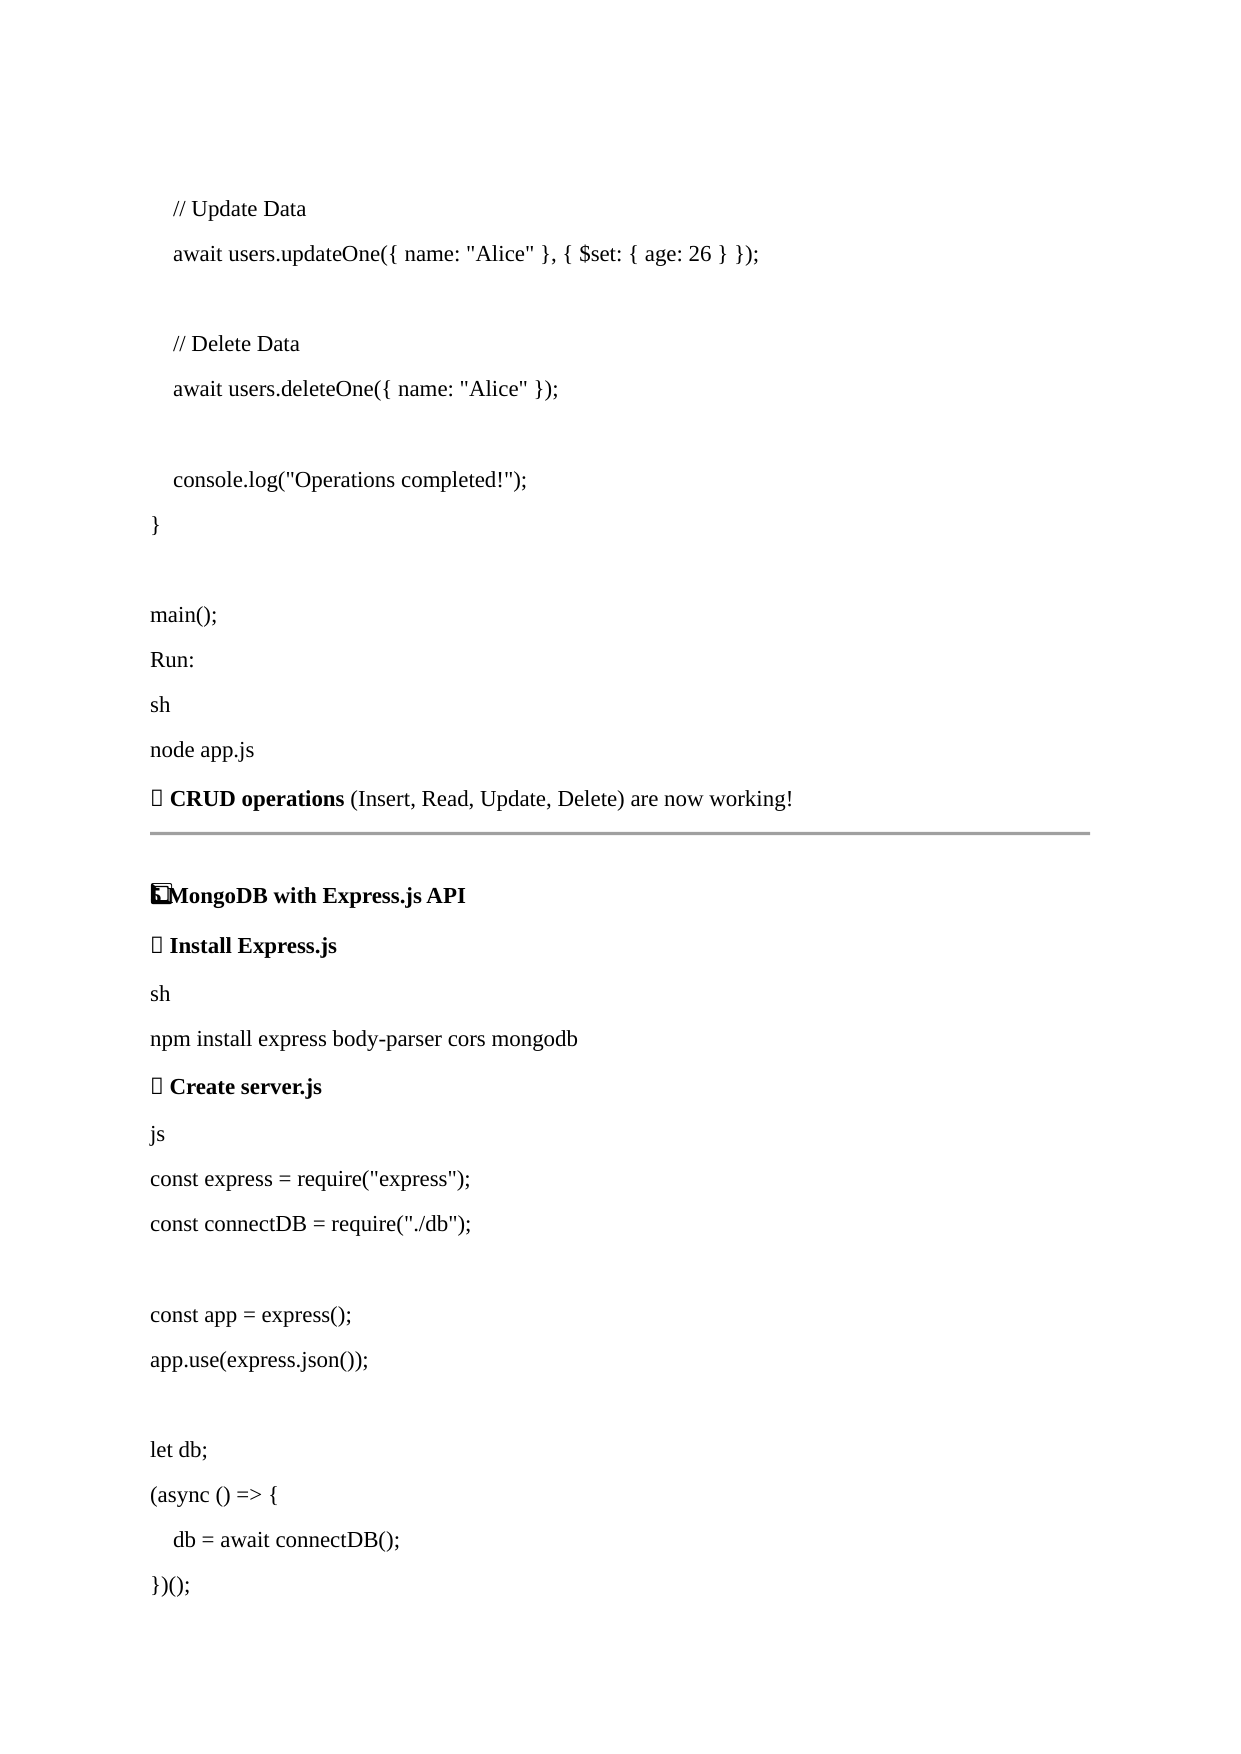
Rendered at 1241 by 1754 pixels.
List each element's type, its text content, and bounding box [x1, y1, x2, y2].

text const connectDB = require("./db"); [150, 1210, 1090, 1237]
text main(); [150, 601, 1090, 627]
text let db; [150, 1436, 1090, 1462]
text // Delete Data [150, 330, 1090, 357]
text await users.deleteOne({ name: "Alice" }); [150, 376, 1090, 402]
text sh [150, 691, 1090, 718]
text Run: [150, 646, 1090, 672]
text js [150, 1120, 1090, 1147]
text sh [150, 979, 1090, 1006]
text const app = express(); [150, 1301, 1090, 1327]
text } [150, 511, 1090, 537]
text ✅ CRUD operations (Insert, Read, Update, Delete) are now working! [150, 781, 1090, 813]
text (async () => { [150, 1481, 1090, 1507]
text // Update Data [150, 195, 1090, 221]
text node app.js [150, 736, 1090, 763]
text await users.updateOne({ name: "Alice" }, { $set: { age: 26 } }); [150, 240, 1090, 267]
text })(); [150, 1571, 1090, 1598]
text npm install express body-parser cors mongodb [150, 1025, 1090, 1051]
text 📌 Create server.js [150, 1070, 1090, 1101]
text app.use(express.json()); [150, 1346, 1090, 1372]
text const express = require("express"); [150, 1165, 1090, 1192]
text 📌 Install Express.js [150, 929, 1090, 960]
text 5️⃣ MongoDB with Express.js API [150, 879, 1090, 910]
text console.log("Operations completed!"); [150, 466, 1090, 492]
text db = await connectDB(); [150, 1526, 1090, 1552]
